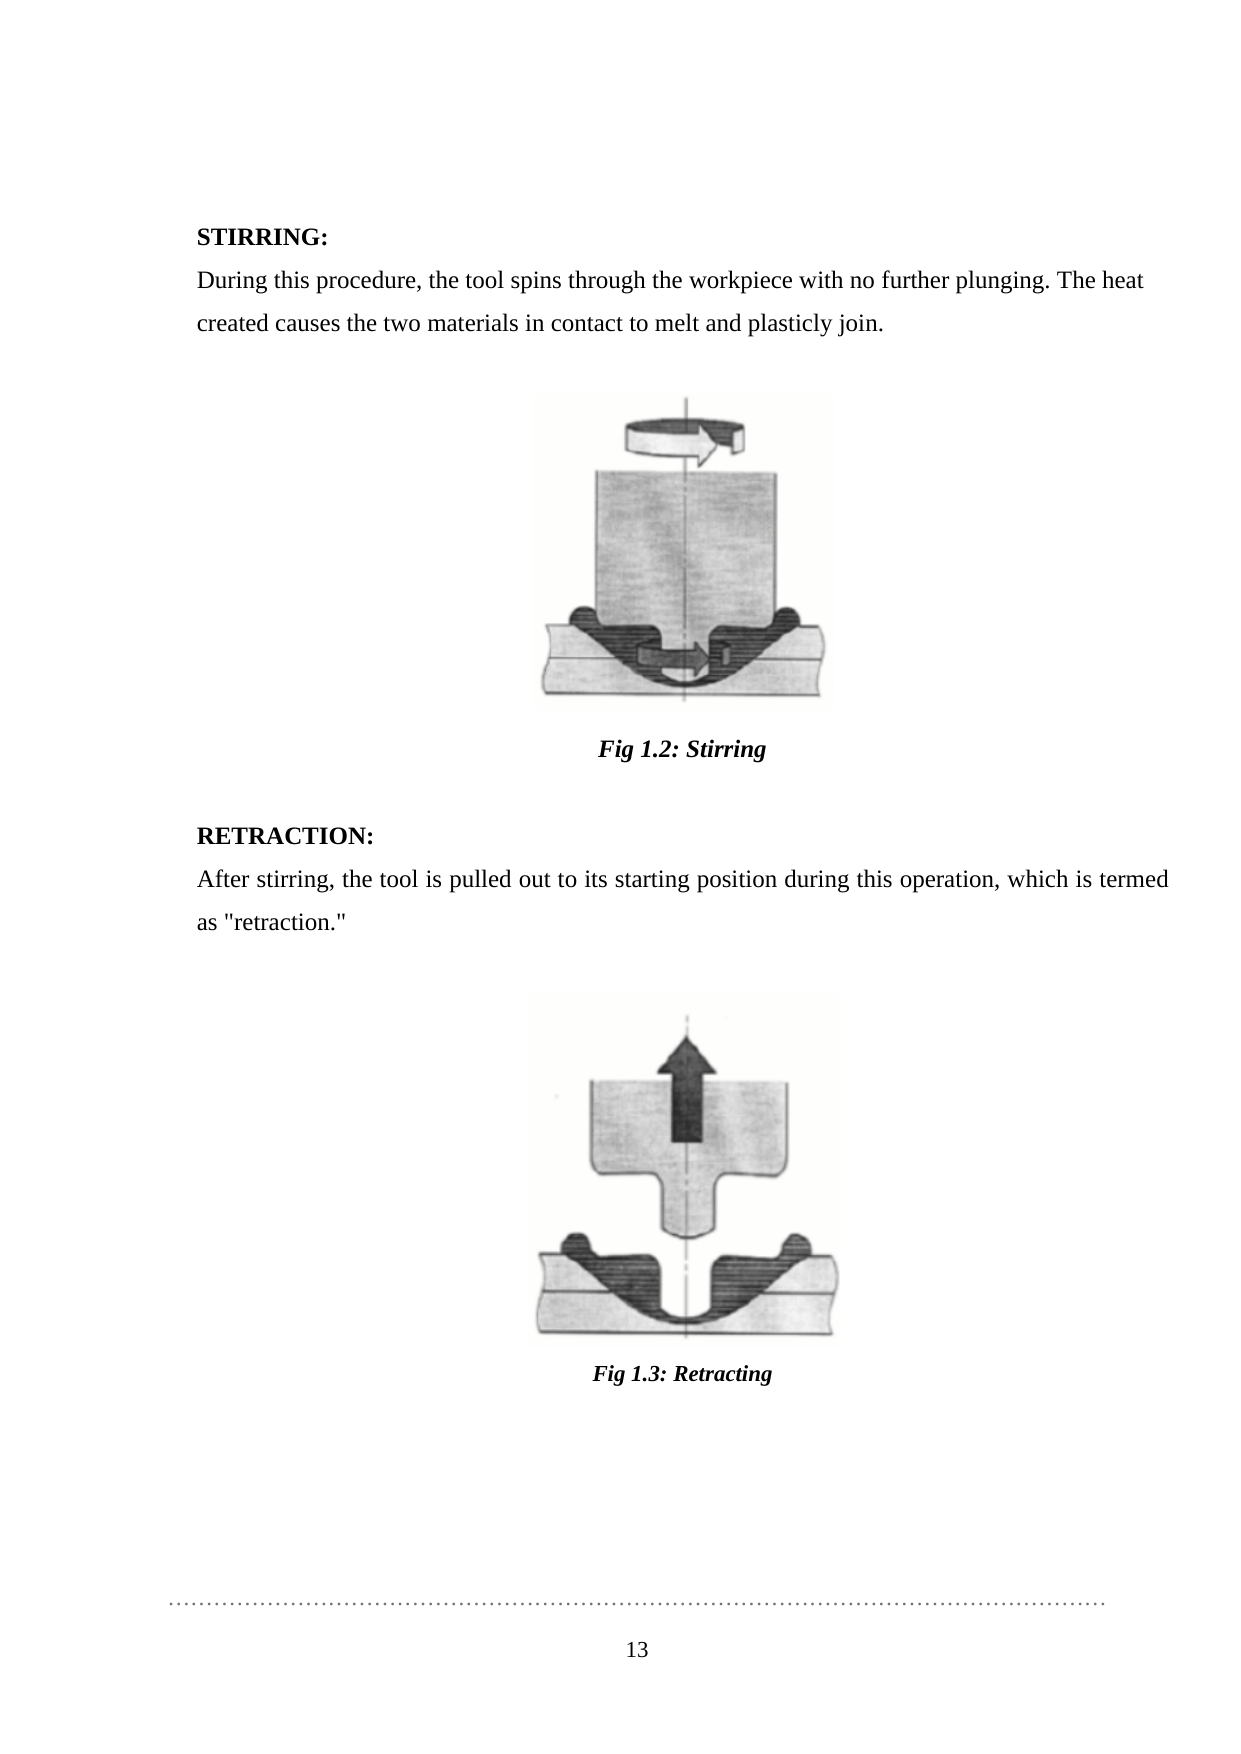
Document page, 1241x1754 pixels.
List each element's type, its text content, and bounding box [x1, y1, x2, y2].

text STIRRING: [197, 222, 1170, 250]
picture [527, 993, 840, 1348]
text During this procedure, the tool spins through the workpiece with no further plunging. The heat [197, 265, 1170, 293]
text created causes the two materials in contact to melt and plasticly join. [197, 308, 1170, 337]
list Fig 1.3: Retracting [197, 1361, 1170, 1387]
text RETRACTION: [197, 821, 1170, 849]
text Fig 1.2: Stirring [197, 734, 1170, 763]
picture [533, 394, 834, 722]
text After stirring, the tool is pulled out to its starting position during this operation, which is termed as "retraction." [197, 864, 1170, 936]
